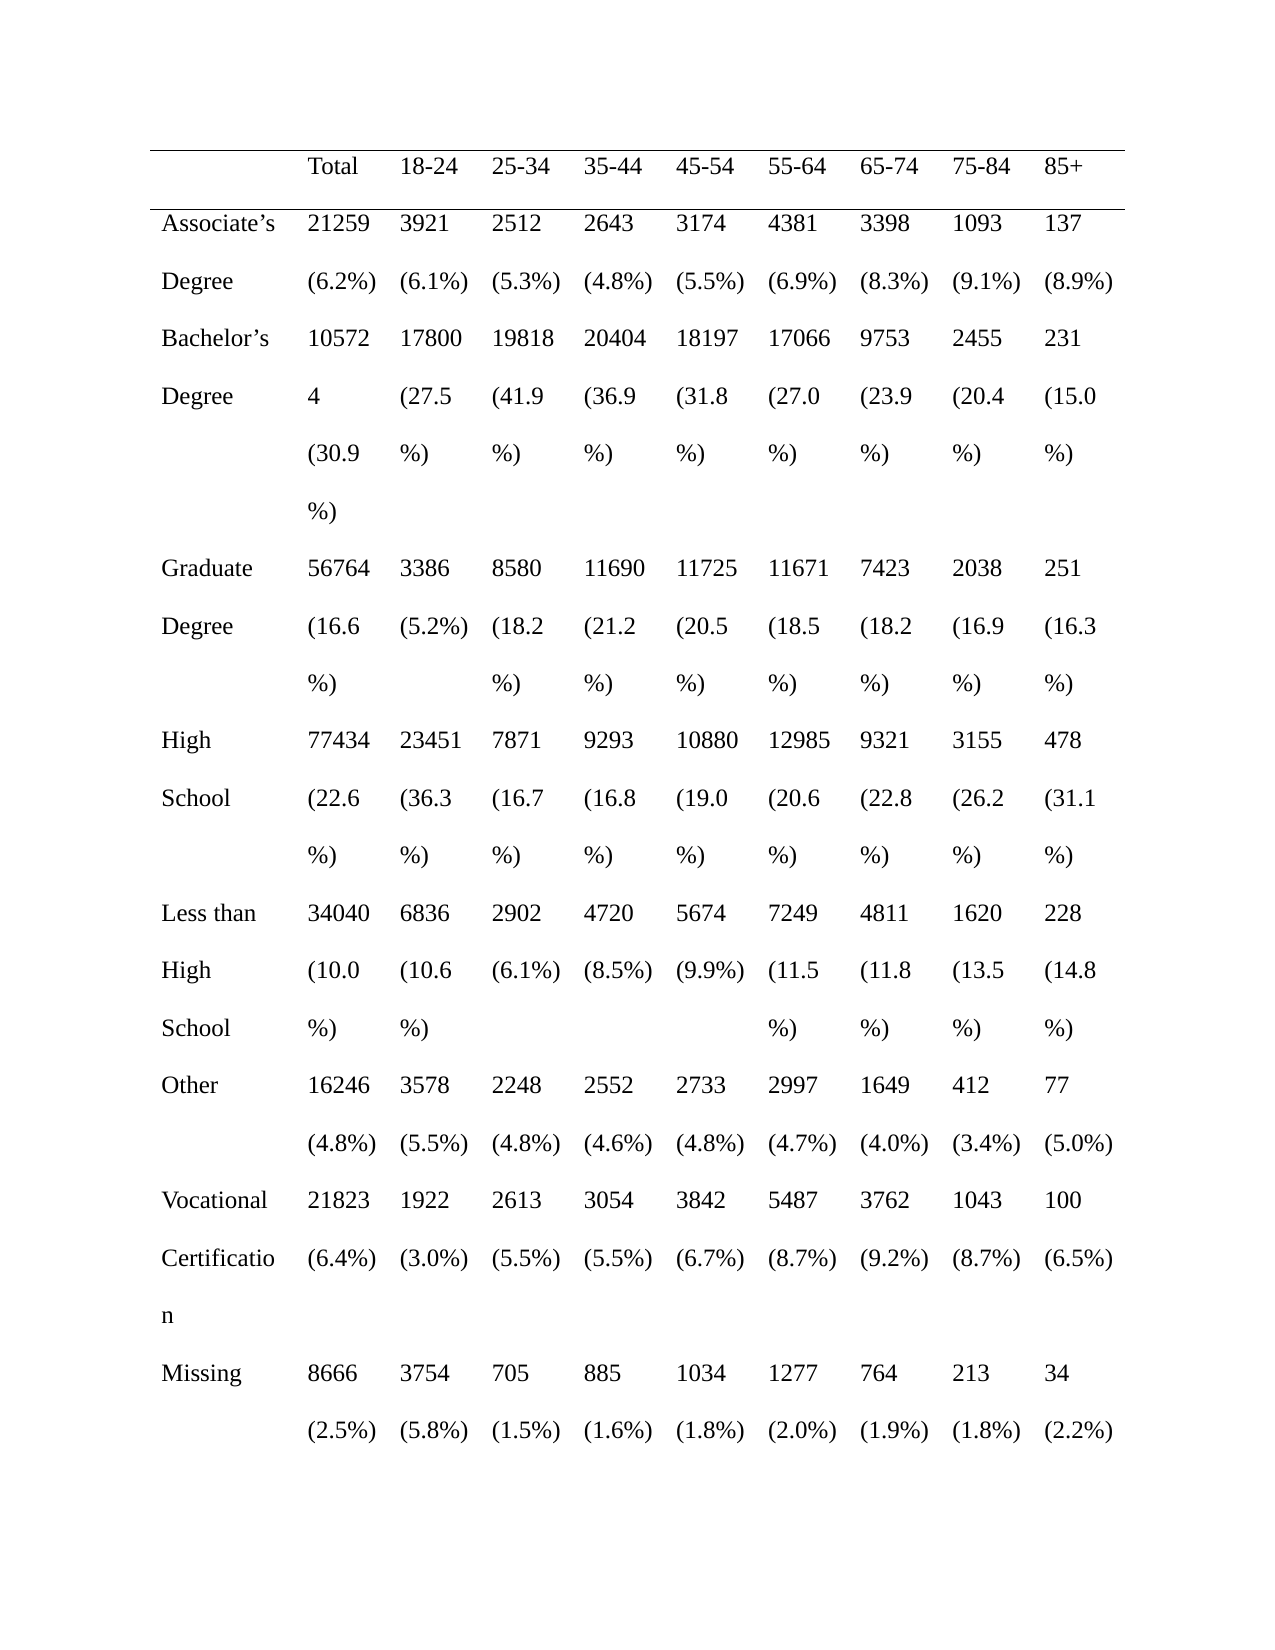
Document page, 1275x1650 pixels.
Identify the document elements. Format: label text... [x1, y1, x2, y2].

table_cell 77434 (22.6%) [296, 726, 388, 898]
table_cell 8666 (2.5%) [296, 1358, 388, 1473]
table_cell 12985 (20.6%) [757, 726, 849, 898]
table_cell 1034 (1.8%) [665, 1358, 757, 1473]
table_cell 4720 (8.5%) [573, 898, 664, 1070]
table_cell 8580 (18.2%) [480, 553, 572, 726]
table_cell 2455 (20.4%) [941, 323, 1033, 553]
table_cell 2552 (4.6%) [573, 1070, 664, 1185]
table_cell 11671 (18.5%) [757, 553, 849, 726]
table_cell 21259 (6.2%) [296, 210, 388, 323]
table_cell 3386 (5.2%) [388, 553, 480, 726]
table_cell 1043 (8.7%) [941, 1185, 1033, 1358]
table_cell 4381 (6.9%) [757, 210, 849, 323]
table_cell Missing [150, 1358, 296, 1473]
table_cell 2733 (4.8%) [665, 1070, 757, 1185]
table_cell 17800 (27.5%) [388, 323, 480, 553]
table_header 25-34 [480, 151, 572, 208]
table_header 45-54 [665, 151, 757, 208]
table_cell 705 (1.5%) [480, 1358, 572, 1473]
table_cell 478 (31.1%) [1033, 726, 1125, 898]
table_cell 3054 (5.5%) [573, 1185, 664, 1358]
table_cell 18197 (31.8%) [665, 323, 757, 553]
table_cell 251 (16.3%) [1033, 553, 1125, 726]
table_cell 100 (6.5%) [1033, 1185, 1125, 1358]
table_cell Other [150, 1070, 296, 1185]
table_cell 4811 (11.8%) [849, 898, 941, 1070]
table_cell 16246 (4.8%) [296, 1070, 388, 1185]
table_header 55-64 [757, 151, 849, 208]
table_cell 77 (5.0%) [1033, 1070, 1125, 1185]
table_cell 3762 (9.2%) [849, 1185, 941, 1358]
table_cell Bachelor’s Degree [150, 323, 296, 553]
table_cell 7249 (11.5%) [757, 898, 849, 1070]
table_cell 23451 (36.3%) [388, 726, 480, 898]
table_cell 228 (14.8%) [1033, 898, 1125, 1070]
table_cell 34040 (10.0%) [296, 898, 388, 1070]
table_cell 1649 (4.0%) [849, 1070, 941, 1185]
table_cell Associate’s Degree [150, 210, 296, 323]
table_cell 885 (1.6%) [573, 1358, 664, 1473]
table_cell Vocational Certification [150, 1185, 296, 1358]
table_cell 9321 (22.8%) [849, 726, 941, 898]
table_header 85+ [1033, 151, 1125, 208]
table_cell 231 (15.0%) [1033, 323, 1125, 553]
table_cell 11725 (20.5%) [665, 553, 757, 726]
table_cell 9753 (23.9%) [849, 323, 941, 553]
table_cell 137 (8.9%) [1033, 210, 1125, 323]
table_cell 1093 (9.1%) [941, 210, 1033, 323]
table_cell 3398 (8.3%) [849, 210, 941, 323]
table_cell 3174 (5.5%) [665, 210, 757, 323]
table_header 35-44 [573, 151, 664, 208]
table_cell 21823 (6.4%) [296, 1185, 388, 1358]
table_header 65-74 [849, 151, 941, 208]
table_cell 5674 (9.9%) [665, 898, 757, 1070]
table_cell 34 (2.2%) [1033, 1358, 1125, 1473]
table_header Total [296, 151, 388, 208]
table_cell 2512 (5.3%) [480, 210, 572, 323]
table_cell 3155 (26.2%) [941, 726, 1033, 898]
table_cell High School [150, 726, 296, 898]
table_cell 2248 (4.8%) [480, 1070, 572, 1185]
table_header [150, 151, 296, 208]
table_cell 20404 (36.9%) [573, 323, 664, 553]
table_cell 2643 (4.8%) [573, 210, 664, 323]
table_cell 5487 (8.7%) [757, 1185, 849, 1358]
table_cell Less than High School [150, 898, 296, 1070]
table_cell 11690 (21.2%) [573, 553, 664, 726]
table_cell 9293 (16.8%) [573, 726, 664, 898]
table_cell 3921 (6.1%) [388, 210, 480, 323]
table_cell 1620 (13.5%) [941, 898, 1033, 1070]
table_cell 3754 (5.8%) [388, 1358, 480, 1473]
table_cell 7871 (16.7%) [480, 726, 572, 898]
table_cell 56764 (16.6%) [296, 553, 388, 726]
table_cell 2902 (6.1%) [480, 898, 572, 1070]
table_cell 17066 (27.0%) [757, 323, 849, 553]
table_cell 3842 (6.7%) [665, 1185, 757, 1358]
table_cell 2997 (4.7%) [757, 1070, 849, 1185]
table_cell 6836 (10.6%) [388, 898, 480, 1070]
table_cell 764 (1.9%) [849, 1358, 941, 1473]
table_cell 3578 (5.5%) [388, 1070, 480, 1185]
table_cell 1922 (3.0%) [388, 1185, 480, 1358]
table_cell 1277 (2.0%) [757, 1358, 849, 1473]
table_cell Graduate Degree [150, 553, 296, 726]
table_cell 213 (1.8%) [941, 1358, 1033, 1473]
table_cell 7423 (18.2%) [849, 553, 941, 726]
table_cell 19818 (41.9%) [480, 323, 572, 553]
table_cell 10880 (19.0%) [665, 726, 757, 898]
table_cell 2613 (5.5%) [480, 1185, 572, 1358]
table_header 18-24 [388, 151, 480, 208]
table_cell 105724 (30.9%) [296, 323, 388, 553]
table_header 75-84 [941, 151, 1033, 208]
table_cell 2038 (16.9%) [941, 553, 1033, 726]
table_cell 412 (3.4%) [941, 1070, 1033, 1185]
